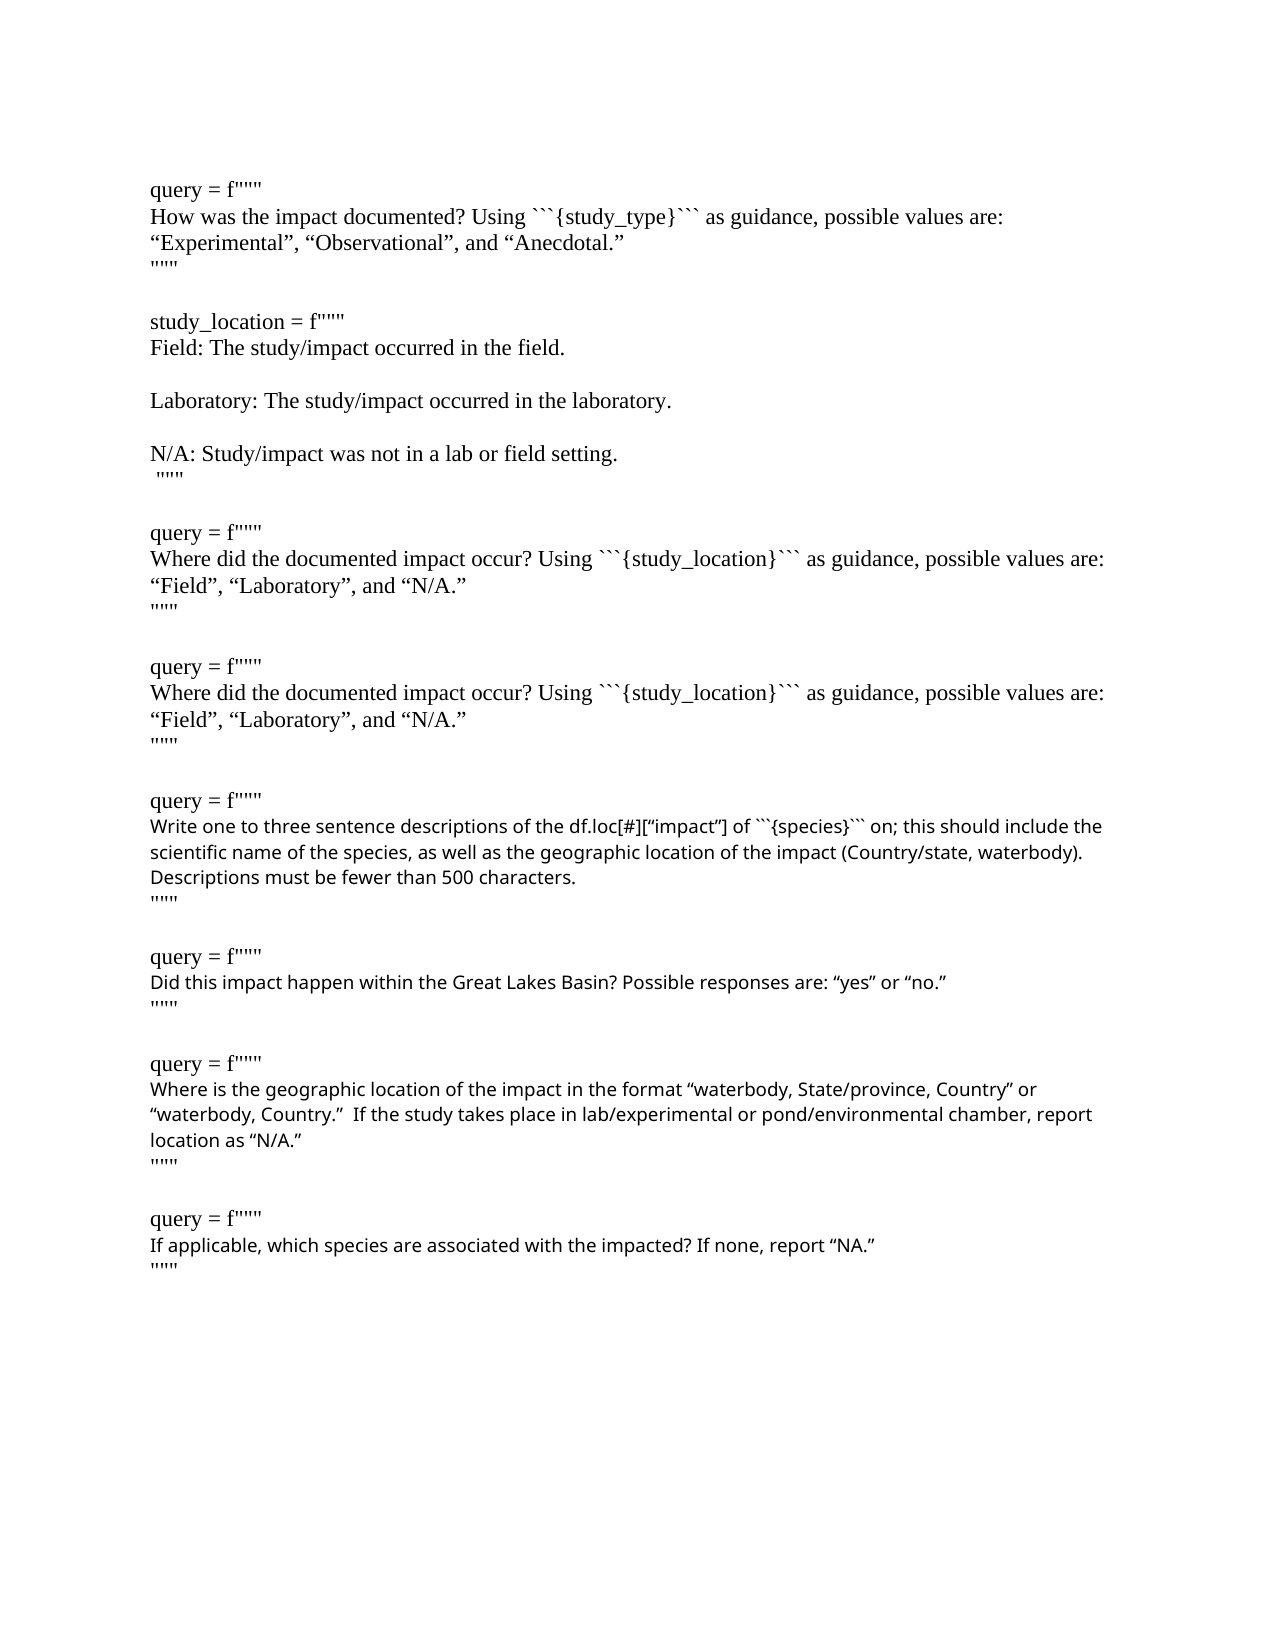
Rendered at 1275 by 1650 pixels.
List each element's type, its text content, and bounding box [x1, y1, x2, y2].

text """ [150, 1257, 1125, 1284]
text """ [150, 598, 1125, 624]
text """ [150, 466, 1125, 493]
text """ [150, 255, 1125, 282]
text Where did the documented impact occur? Using ```{study_location}``` as guidance, possible values are: “Field”, “Laboratory”, and “N/A.” [150, 679, 1125, 732]
text How was the impact documented? Using ```{study_type}``` as guidance, possible values are: “Experimental”, “Observational”, and “Anecdotal.” [150, 203, 1125, 255]
text Write one to three sentence descriptions of the df.loc[#][“impact”] of ```{species}``` on; this should include the scientific name of the species, as well as the geographic location of the impact (Country/state, waterbody). Descriptions must be fewer than 500 characters. [150, 814, 1125, 890]
text """ [150, 732, 1125, 758]
text Field: The study/impact occurred in the field. [150, 334, 1125, 361]
text query = f""" [150, 1050, 1125, 1076]
text Where did the documented impact occur? Using ```{study_location}``` as guidance, possible values are: “Field”, “Laboratory”, and “N/A.” [150, 545, 1125, 598]
text """ [150, 890, 1125, 917]
text query = f""" [150, 653, 1125, 679]
text query = f""" [150, 787, 1125, 814]
text query = f""" [150, 943, 1125, 969]
text query = f""" [150, 1206, 1125, 1232]
text query = f""" [150, 176, 1125, 203]
text Where is the geographic location of the impact in the format “waterbody, State/province, Country” or “waterbody, Country.” If the study takes place in lab/experimental or pond/environmental chamber, report location as “N/A.” [150, 1076, 1125, 1153]
text study_location = f""" [150, 308, 1125, 334]
text Did this impact happen within the Great Lakes Basin? Possible responses are: “yes” or “no.” [150, 969, 1125, 995]
text If applicable, which species are associated with the impacted? If none, report “NA.” [150, 1232, 1125, 1257]
text N/A: Study/impact was not in a lab or field setting. [150, 440, 1125, 466]
text query = f""" [150, 519, 1125, 545]
text Laboratory: The study/impact occurred in the laboratory. [150, 387, 1125, 413]
text """ [150, 995, 1125, 1021]
text """ [150, 1153, 1125, 1179]
